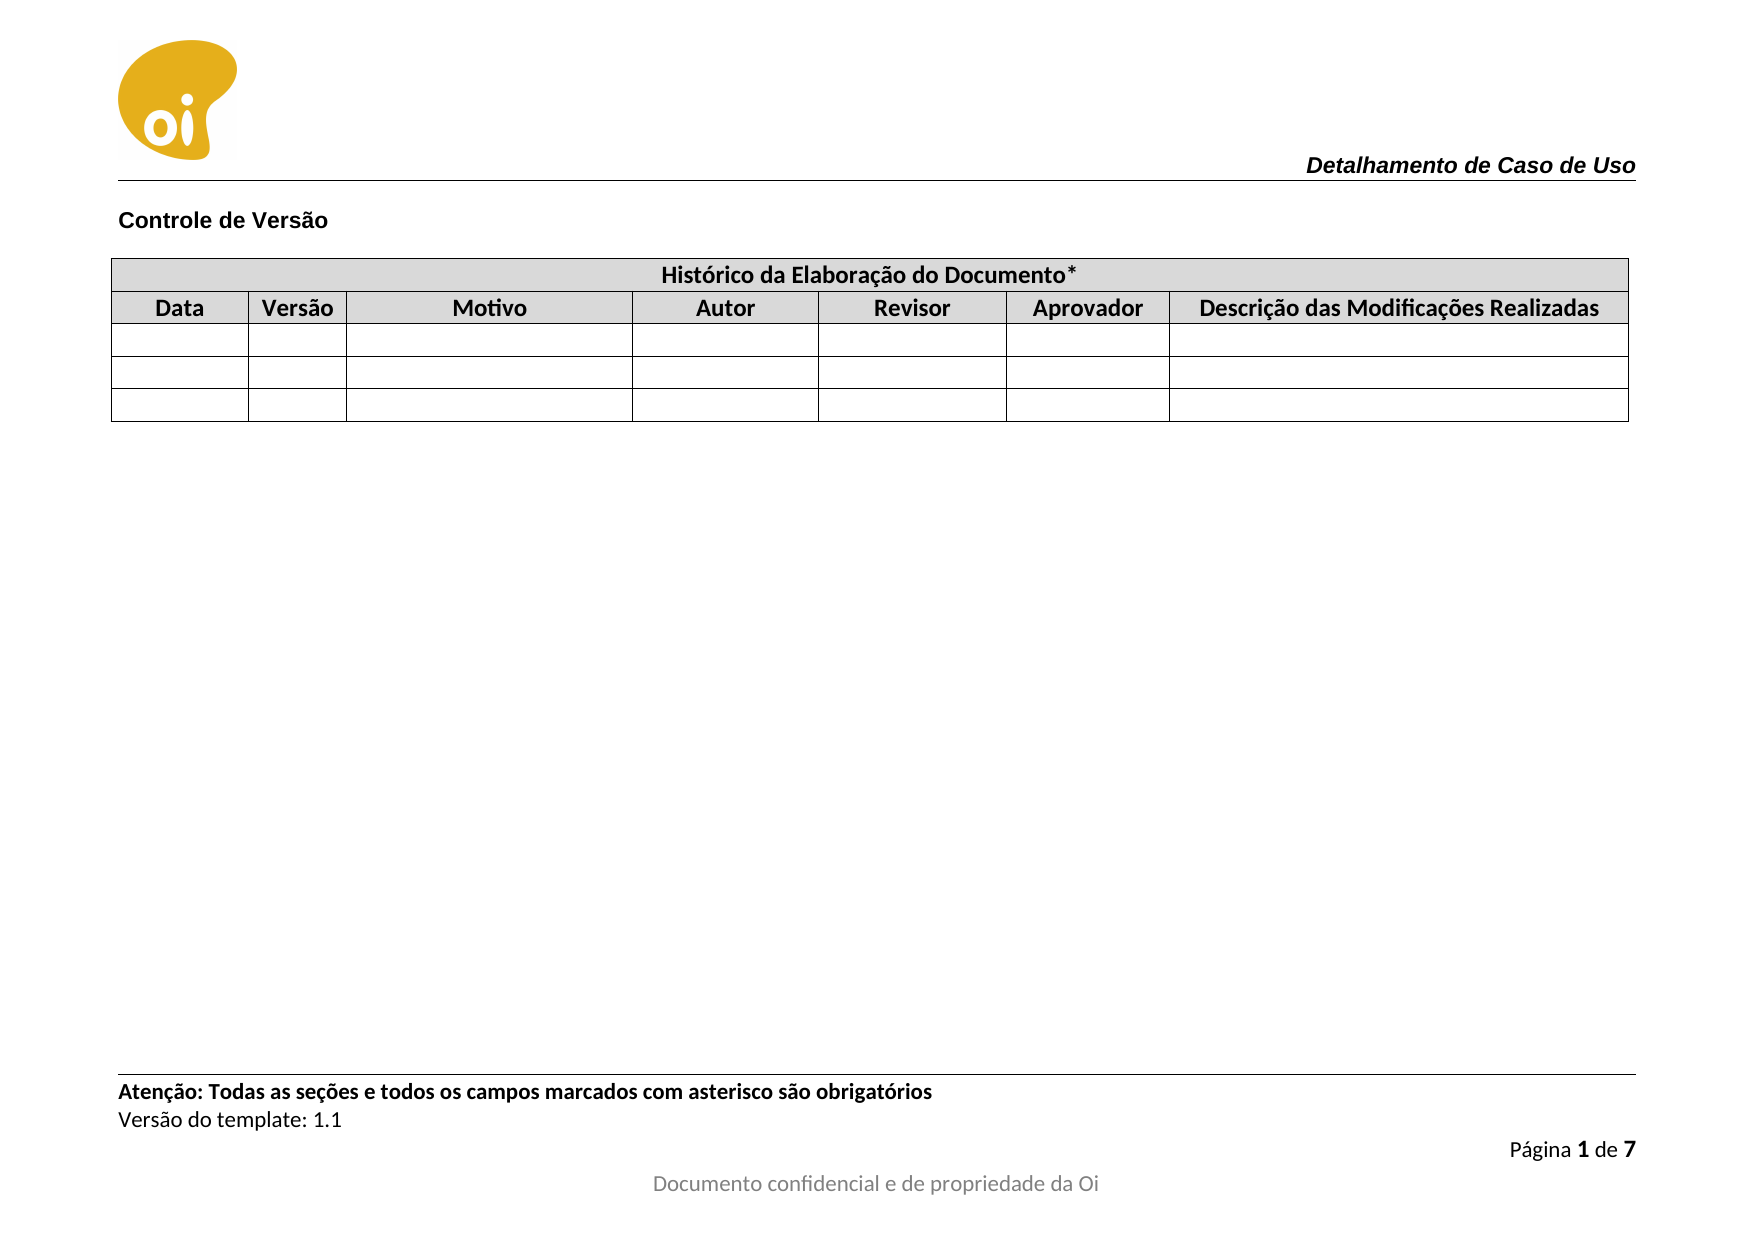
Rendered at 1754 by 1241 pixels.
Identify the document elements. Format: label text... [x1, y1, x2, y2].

table_cell Aprovador [1007, 292, 1169, 323]
table_cell [819, 324, 1006, 356]
table_cell [819, 357, 1006, 388]
table_cell [347, 389, 632, 421]
table_cell Versão [249, 292, 346, 323]
table_cell [112, 389, 248, 421]
table_cell [1170, 357, 1628, 388]
table_cell [1007, 357, 1169, 388]
table_cell [249, 357, 346, 388]
table_cell [633, 389, 818, 421]
table_cell Data [112, 292, 248, 323]
table_cell [1170, 324, 1628, 356]
table_cell [249, 324, 346, 356]
table_cell [819, 389, 1006, 421]
table_cell [1007, 324, 1169, 356]
table_cell [633, 357, 818, 388]
text Controle de Versão [118, 207, 1636, 233]
table_cell [1170, 389, 1628, 421]
table_cell [112, 324, 248, 356]
table_cell [112, 357, 248, 388]
table_cell [1007, 389, 1169, 421]
picture [118, 40, 237, 160]
table_cell Motivo [347, 292, 632, 323]
table_header Histórico da Elaboração do Documento* [112, 259, 1628, 291]
table_cell Revisor [819, 292, 1006, 323]
table_cell [249, 389, 346, 421]
table_cell [347, 357, 632, 388]
table_cell [347, 324, 632, 356]
table_cell [633, 324, 818, 356]
table_cell Descrição das Modificações Realizadas [1170, 292, 1628, 323]
table_cell Autor [633, 292, 818, 323]
